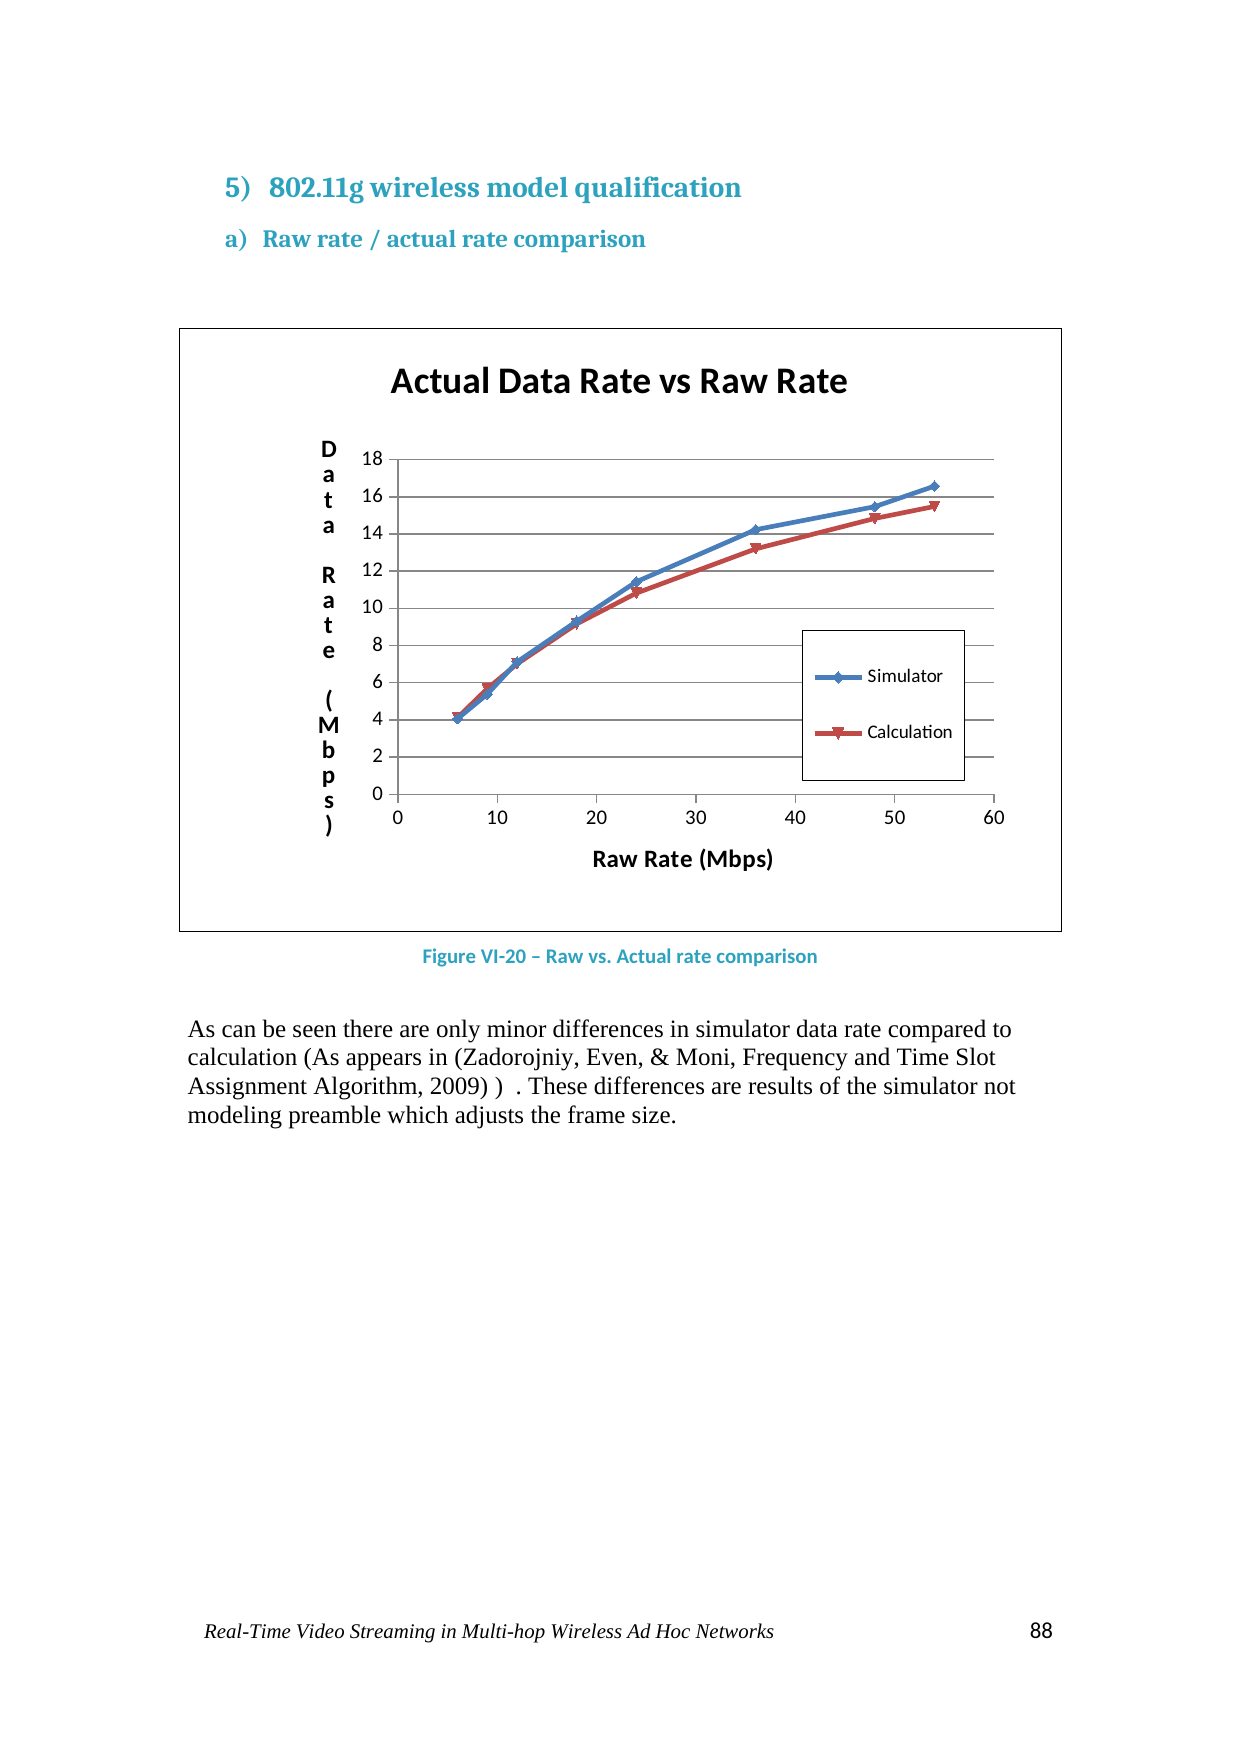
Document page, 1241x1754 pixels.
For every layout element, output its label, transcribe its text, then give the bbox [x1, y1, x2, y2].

subtitle Raw rate / actual rate comparison [225, 225, 1053, 254]
subtitle 802.11g wireless model qualification [225, 171, 1053, 204]
text As can be seen there are only minor differences in simulator data rate compared to calculation (As appears in ) . These differences are results of the simulator not modeling preamble which adjusts the frame size. [187, 1014, 1053, 1129]
